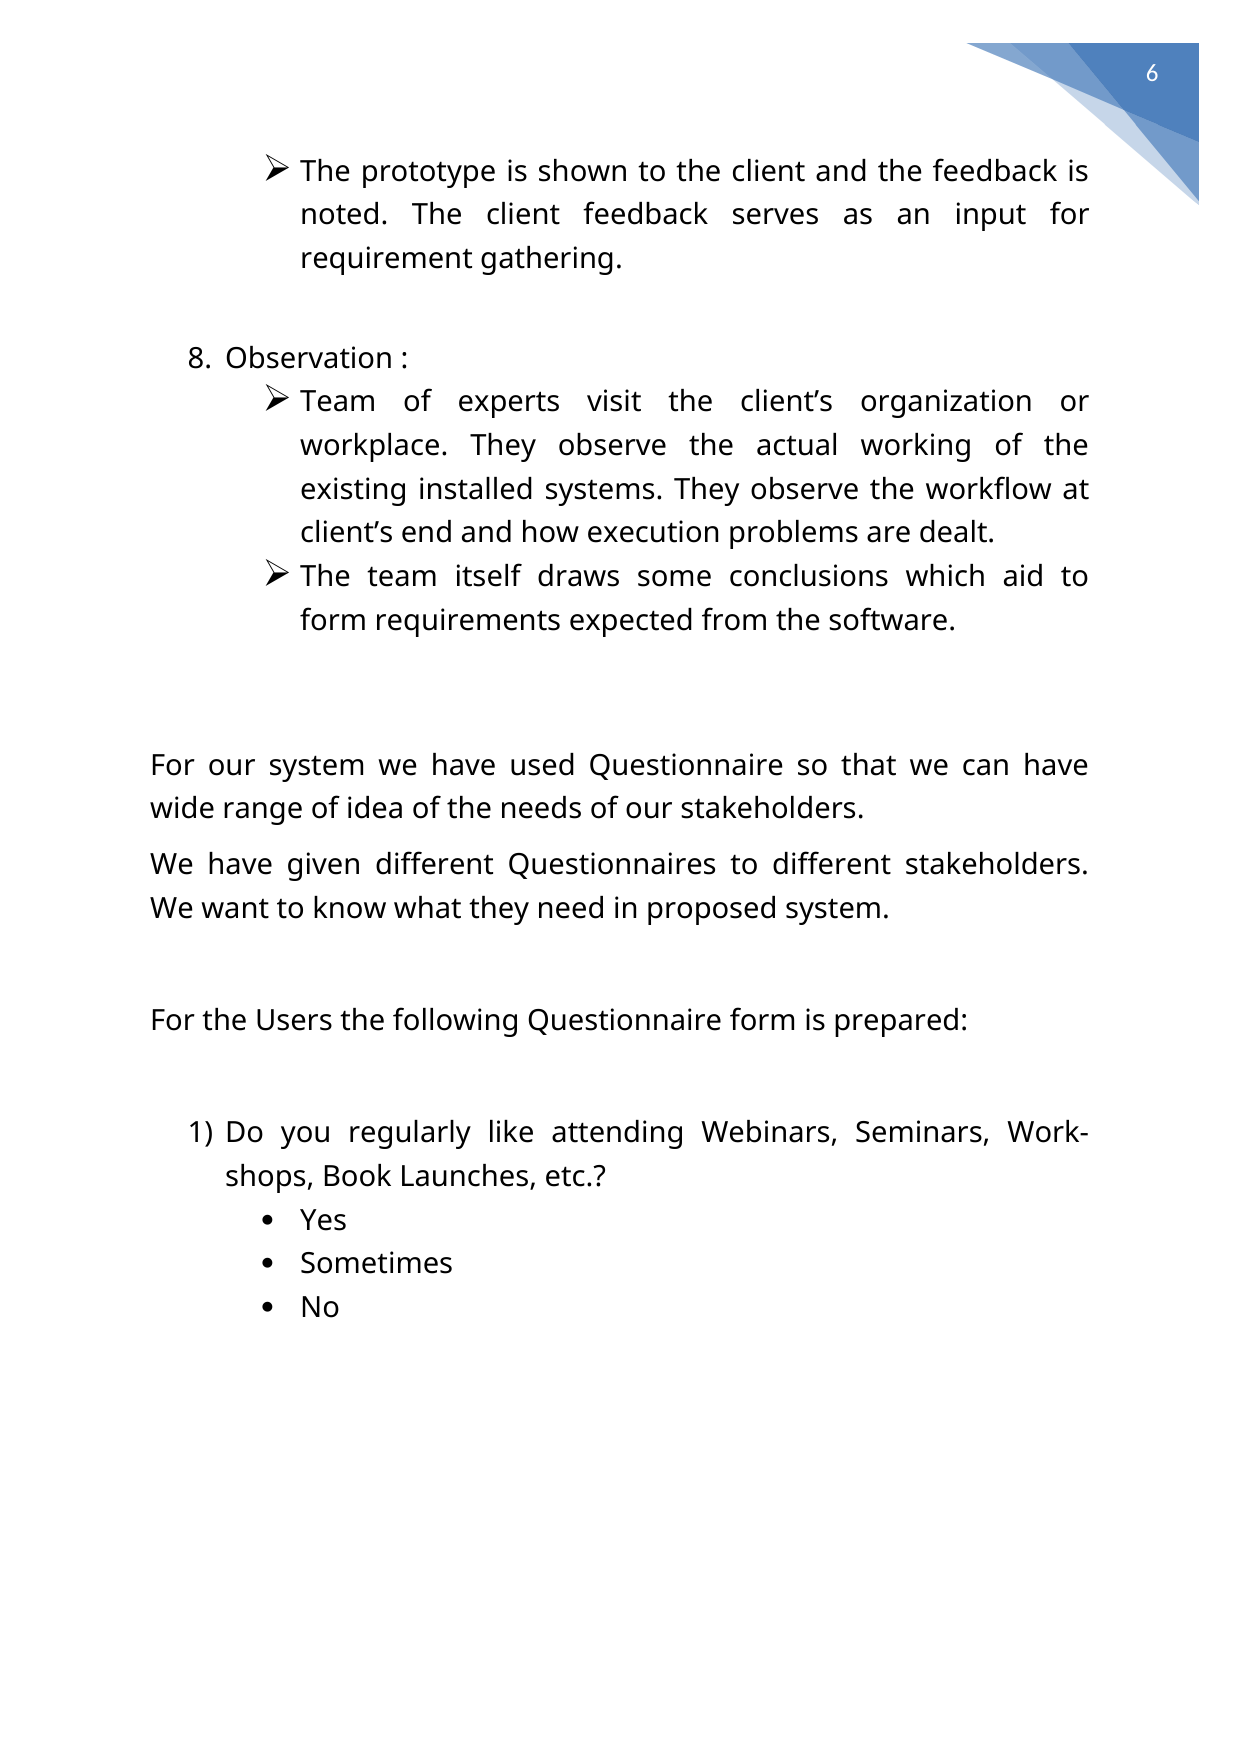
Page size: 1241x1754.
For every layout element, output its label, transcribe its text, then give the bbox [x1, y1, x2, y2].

list Observation : [187, 337, 1090, 377]
text We have given different Questionnaires to different stakeholders. We want to know what they need in proposed system. [150, 843, 1090, 927]
picture [964, 43, 1199, 205]
list Do you regularly like attending Webinars, Seminars, Work-shops, Book Launches, etc.? [187, 1112, 1090, 1195]
text For our system we have used Questionnaire so that we can have wide range of idea of the needs of our stakeholders. [150, 744, 1090, 827]
list The prototype is shown to the client and the feedback is noted. The client feedback serves as an input for requirement gathering. [262, 150, 1090, 277]
list Yes [262, 1199, 1090, 1239]
list The team itself draws some conclusions which aid to form requirements expected from the software. [262, 555, 1090, 639]
list No [262, 1286, 1090, 1326]
list Sometimes [262, 1243, 1090, 1282]
list Team of experts visit the client’s organization or workplace. They observe the actual working of the existing installed systems. They observe the workflow at client’s end and how execution problems are dealt. [262, 381, 1090, 551]
text For the Users the following Questionnaire form is prepared: [150, 999, 1090, 1039]
